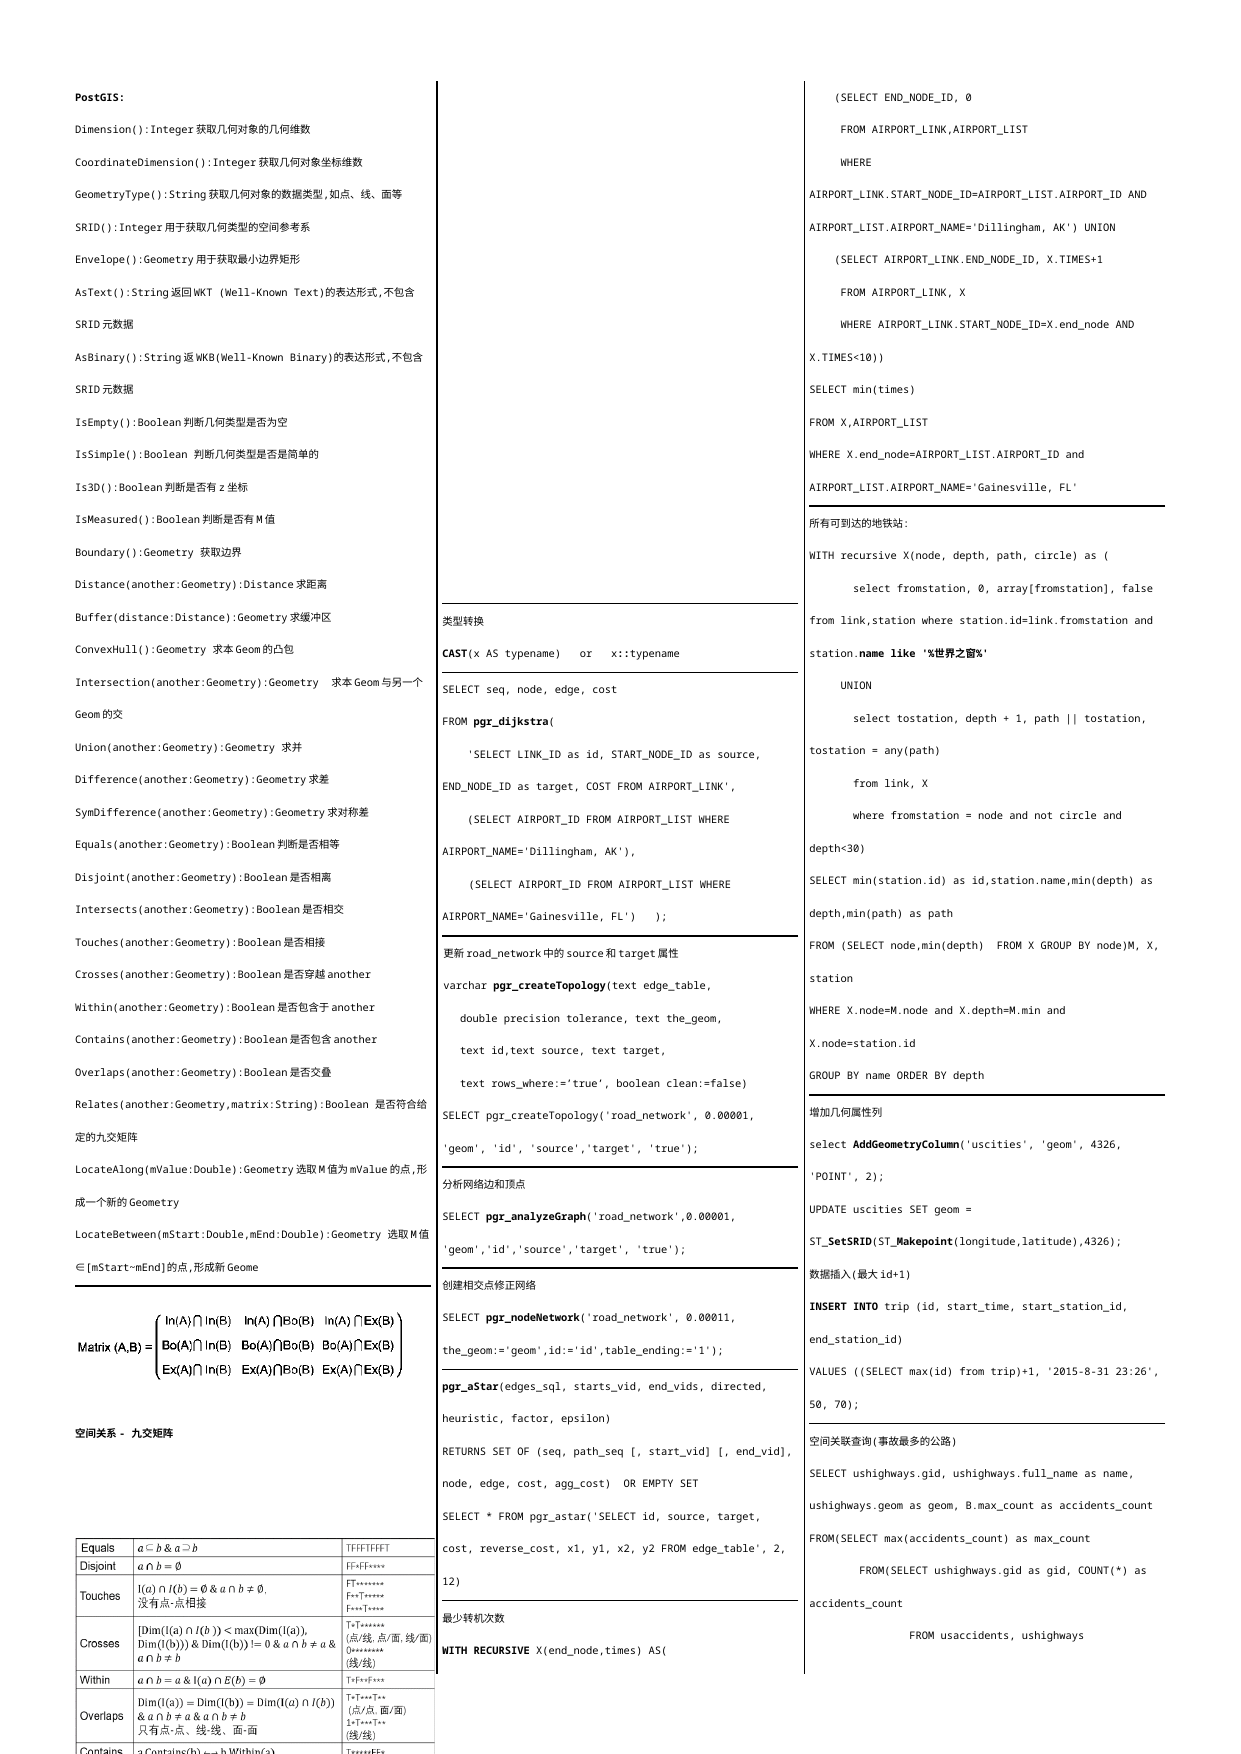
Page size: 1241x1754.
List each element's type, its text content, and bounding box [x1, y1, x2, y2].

text Dimension():Integer获取几何对象的几何维数 [75, 113, 431, 146]
text UNION [809, 669, 1165, 702]
text WITH recursive X(node, depth, path, circle) as ( [809, 539, 1165, 572]
text SymDifference(another:Geometry):Geometry求对称差 [75, 796, 431, 828]
text FROM X,AIRPORT_LIST [809, 406, 1165, 438]
text Crosses(another:Geometry):Boolean是否穿越another [75, 958, 431, 991]
text Overlaps(another:Geometry):Boolean是否交叠 [75, 1056, 431, 1088]
text WHERE AIRPORT_LINK.START_NODE_ID=AIRPORT_LIST.AIRPORT_ID AND AIRPORT_LIST.AIRPORT_NAME='Dillingham, AK') UNION [809, 146, 1165, 243]
text 最少转机次数 [442, 1601, 798, 1634]
text IsMeasured():Boolean判断是否有M值 [75, 503, 431, 536]
text FROM(SELECT ushighways.gid as gid, COUNT(*) as accidents_count [809, 1554, 1165, 1619]
text 增加几何属性列 [809, 1096, 1165, 1128]
text 数据插入(最大id+1) [809, 1258, 1165, 1291]
text SRID():Integer用于获取几何类型的空间参考系 [75, 211, 431, 243]
text Relates(another:Geometry,matrix:String):Boolean 是否符合给定的九交矩阵 [75, 1088, 431, 1153]
text ConvexHull():Geometry 求本Geom的凸包 [75, 633, 431, 666]
text FROM pgr_dijkstra( [442, 706, 798, 738]
text 所有可到达的地铁站: [809, 507, 1165, 539]
text (SELECT AIRPORT_ID FROM AIRPORT_LIST WHERE AIRPORT_NAME='Dillingham, AK'), [442, 803, 798, 868]
text GeometryType():String获取几何对象的数据类型,如点、线、面等 [75, 178, 431, 211]
text VALUES ((SELECT max(id) from trip)+1, '2015-8-31 23:26', 50, 70); [809, 1356, 1165, 1423]
text SELECT * FROM pgr_astar('SELECT id, source, target, cost, reverse_cost, x1, y1, x2, y2 FROM edge_table', 2, 12) [442, 1500, 798, 1600]
text where fromstation = node and not circle and depth<30) [809, 799, 1165, 864]
text SELECT pgr_analyzeGraph('road_network',0.00001, 'geom','id','source','target', 'true'); [442, 1200, 798, 1267]
text 空间关系 - 九交矩阵 [75, 1287, 431, 1449]
text FROM usaccidents, ushighways [809, 1619, 1165, 1652]
text pgr_aStar(edges_sql, starts_vid, end_vids, directed, heuristic, factor, epsilon) [442, 1370, 798, 1435]
text Union(another:Geometry):Geometry 求并 [75, 731, 431, 763]
text IsSimple():Boolean 判断几何类型是否是简单的 [75, 438, 431, 471]
text FROM (SELECT node,min(depth) FROM X GROUP BY node)M, X, station [809, 929, 1165, 994]
text 空间关联查询(事故最多的公路) [809, 1424, 1165, 1457]
text Boundary():Geometry 获取边界 [75, 536, 431, 568]
text IsEmpty():Boolean判断几何类型是否为空 [75, 406, 431, 438]
text WHERE X.end_node=AIRPORT_LIST.AIRPORT_ID and AIRPORT_LIST.AIRPORT_NAME='Gainesville, FL' [809, 438, 1165, 505]
text 'SELECT LINK_ID as id, START_NODE_ID as source, END_NODE_ID as target, COST FROM AIRPORT_LINK', [442, 738, 798, 803]
text 更新road_network中的source和target属性 [443, 937, 798, 969]
text FROM AIRPORT_LINK,AIRPORT_LIST [809, 113, 1165, 146]
text AsBinary():String返WKB(Well-Known Binary)的表达形式,不包含SRID元数据 [75, 341, 431, 406]
text (SELECT END_NODE_ID, 0 [809, 81, 1165, 113]
text SELECT seq, node, edge, cost [442, 673, 798, 706]
text Equals(another:Geometry):Boolean判断是否相等 [75, 828, 431, 861]
text FROM AIRPORT_LINK, X [809, 276, 1165, 308]
text SELECT pgr_nodeNetwork('road_network', 0.00011, the_geom:='geom',id:='id',table_ending:='1'); [442, 1301, 798, 1369]
text Distance(another:Geometry):Distance求距离 [75, 568, 431, 601]
text Touches(another:Geometry):Boolean是否相接 [75, 926, 431, 958]
text FROM(SELECT max(accidents_count) as max_count [809, 1522, 1165, 1554]
text CAST(x AS typename) or x::typename [442, 637, 798, 672]
text from link, X [809, 767, 1165, 799]
text SELECT min(times) [809, 373, 1165, 406]
text 分析网络边和顶点 [442, 1168, 798, 1200]
text GROUP BY name ORDER BY depth [809, 1059, 1165, 1094]
text LocateBetween(mStart:Double,mEnd:Double):Geometry 选取M值∈[mStart~mEnd]的点,形成新Geome [75, 1218, 431, 1285]
text UPDATE uscities SET geom = ST_SetSRID(ST_Makepoint(longitude,latitude),4326); [809, 1193, 1165, 1258]
text AsText():String返回WKT (Well-Known Text)的表达形式,不包含SRID元数据 [75, 276, 431, 341]
text select tostation, depth + 1, path || tostation, tostation = any(path) [809, 702, 1165, 767]
text LocateAlong(mValue:Double):Geometry选取M值为mValue的点,形成一个新的Geometry [75, 1153, 431, 1218]
text Intersection(another:Geometry):Geometry 求本Geom与另一个Geom的交 [75, 666, 431, 731]
text INSERT INTO trip (id, start_time, start_station_id, end_station_id) [809, 1291, 1165, 1356]
text (SELECT AIRPORT_ID FROM AIRPORT_LIST WHERE AIRPORT_NAME='Gainesville, FL') ); [442, 868, 798, 935]
text 类型转换 [442, 604, 798, 637]
text PostGIS: [75, 81, 431, 113]
text select fromstation, 0, array[fromstation], false from link,station where station.id=link.fromstation and station.name like '%世界之窗%' [809, 572, 1165, 669]
text Within(another:Geometry):Boolean是否包含于another [75, 991, 431, 1023]
text WHERE X.node=M.node and X.depth=M.min and X.node=station.id [809, 994, 1165, 1059]
text select AddGeometryColumn('uscities', 'geom', 4326, 'POINT', 2); [809, 1128, 1165, 1193]
text WHERE AIRPORT_LINK.START_NODE_ID=X.end_node AND X.TIMES<10)) [809, 308, 1165, 373]
text SELECT pgr_createTopology('road_network', 0.00001, 'geom', 'id', 'source','target', 'true'); [442, 1099, 798, 1166]
text Contains(another:Geometry):Boolean是否包含another [75, 1023, 431, 1056]
text Intersects(another:Geometry):Boolean是否相交 [75, 893, 431, 926]
text SELECT min(station.id) as id,station.name,min(depth) as depth,min(path) as path [809, 864, 1165, 929]
text WITH RECURSIVE X(end_node,times) AS( [442, 1634, 798, 1666]
text (SELECT AIRPORT_LINK.END_NODE_ID, X.TIMES+1 [809, 243, 1165, 276]
text RETURNS SET OF (seq, path_seq [, start_vid] [, end_vid], node, edge, cost, agg_cost) OR EMPTY SET [442, 1435, 798, 1500]
text Envelope():Geometry用于获取最小边界矩形 [75, 243, 431, 276]
text SELECT ushighways.gid, ushighways.full_name as name, ushighways.geom as geom, B.max_count as accidents_count [809, 1457, 1165, 1522]
text Buffer(distance:Distance):Geometry求缓冲区 [75, 601, 431, 633]
text Difference(another:Geometry):Geometry求差 [75, 763, 431, 796]
text Disjoint(another:Geometry):Boolean是否相离 [75, 861, 431, 893]
text Is3D():Boolean判断是否有z坐标 [75, 471, 431, 503]
picture [75, 1538, 435, 1754]
text varchar pgr_createTopology(text edge_table, double precision tolerance, text the_geom, text id,text source, text target, text rows_where:=’true’, boolean clean:=false) [443, 969, 798, 1099]
text 创建相交点修正网络 [442, 1269, 798, 1301]
text CoordinateDimension():Integer获取几何对象坐标维数 [75, 146, 431, 178]
